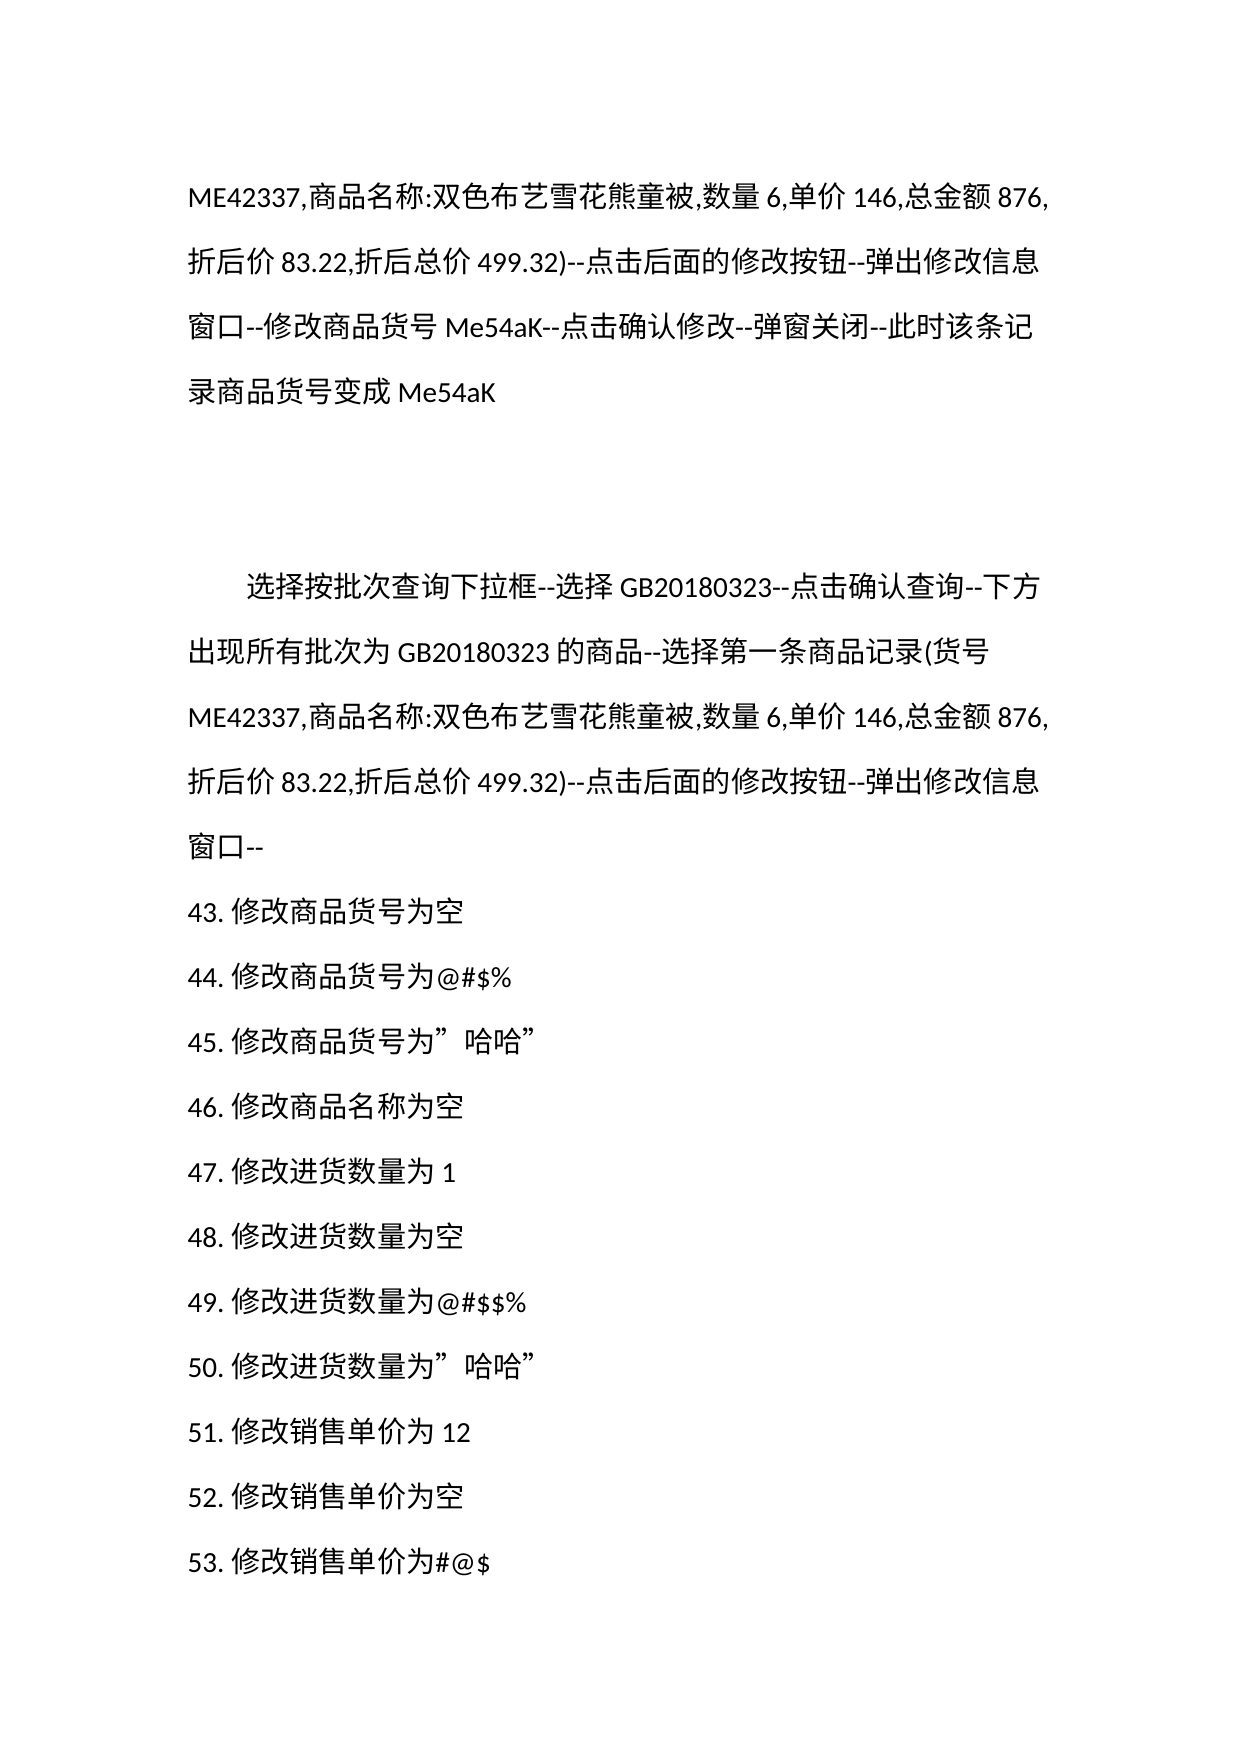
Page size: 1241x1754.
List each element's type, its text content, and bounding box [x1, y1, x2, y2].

list 修改销售单价为空 [187, 1462, 1053, 1527]
list 修改销售单价为12 [187, 1397, 1053, 1462]
list 修改进货数量为空 [187, 1202, 1053, 1267]
list 修改销售单价为#@$ [187, 1527, 1053, 1592]
list 修改商品货号为空 [187, 877, 1053, 942]
list 修改商品货号为@#$% [187, 942, 1053, 1007]
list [187, 162, 1053, 422]
list 修改进货数量为1 [187, 1137, 1053, 1202]
list 修改商品名称为空 [187, 1072, 1053, 1137]
list 修改进货数量为”哈哈” [187, 1332, 1053, 1397]
list 选择按批次查询下拉框--选择GB20180323--点击确认查询--下方出现所有批次为GB20180323的商品--选择第一条商品记录(货号ME42337,商品名称:双色布艺雪花熊童被,数量6,单价146,总金额876,折后价83.22,折后总价499.32)--点击后面的修改按钮--弹出修改信息窗口-- [187, 552, 1053, 877]
list 修改商品货号为”哈哈” [187, 1007, 1053, 1072]
list 修改进货数量为@#$$% [187, 1267, 1053, 1332]
